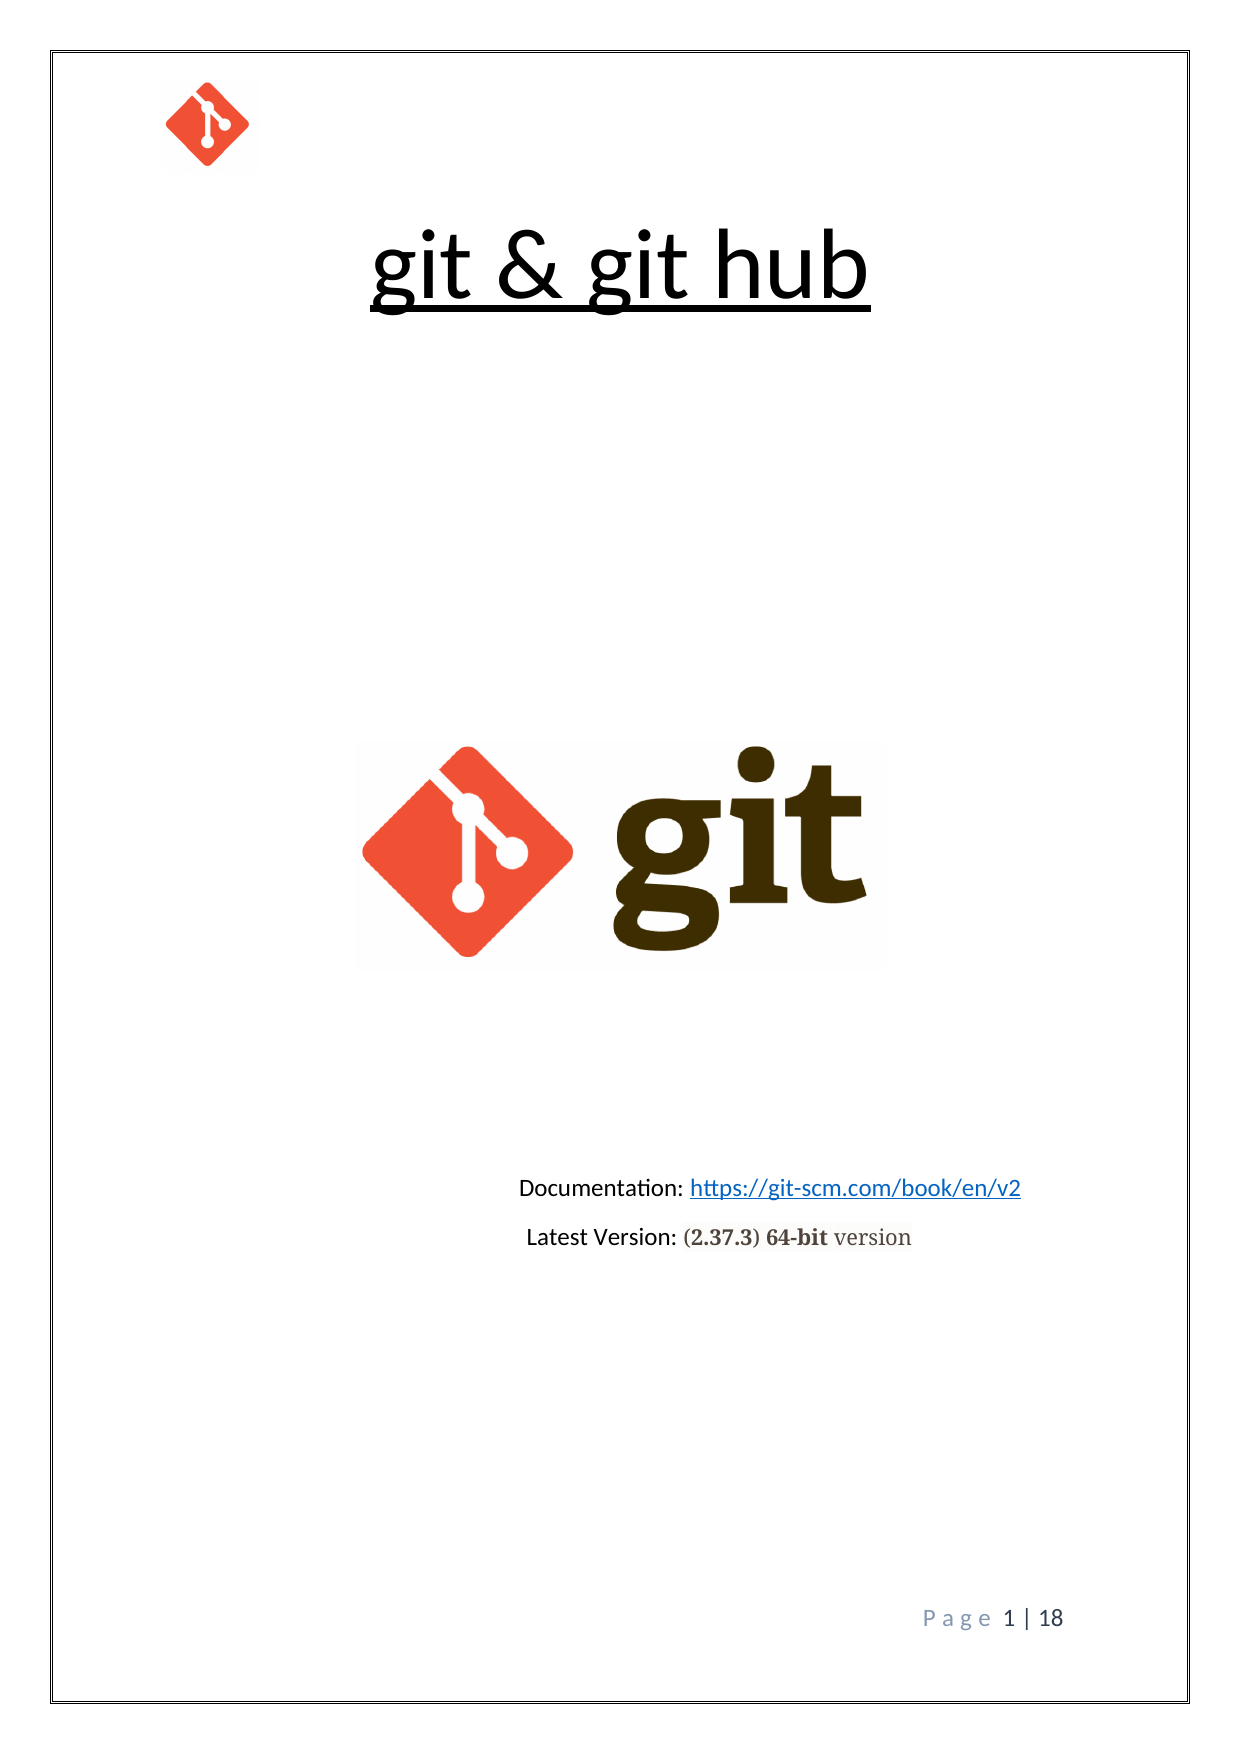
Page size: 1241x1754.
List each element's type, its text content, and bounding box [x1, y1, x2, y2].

text Latest Version: (2.37.3) 64-bit version [150, 1221, 1090, 1252]
picture [354, 740, 886, 971]
text git & git hub [150, 202, 1090, 324]
picture [150, 73, 261, 174]
text Documentation: https://git-scm.com/book/en/v2 [150, 1172, 1090, 1202]
